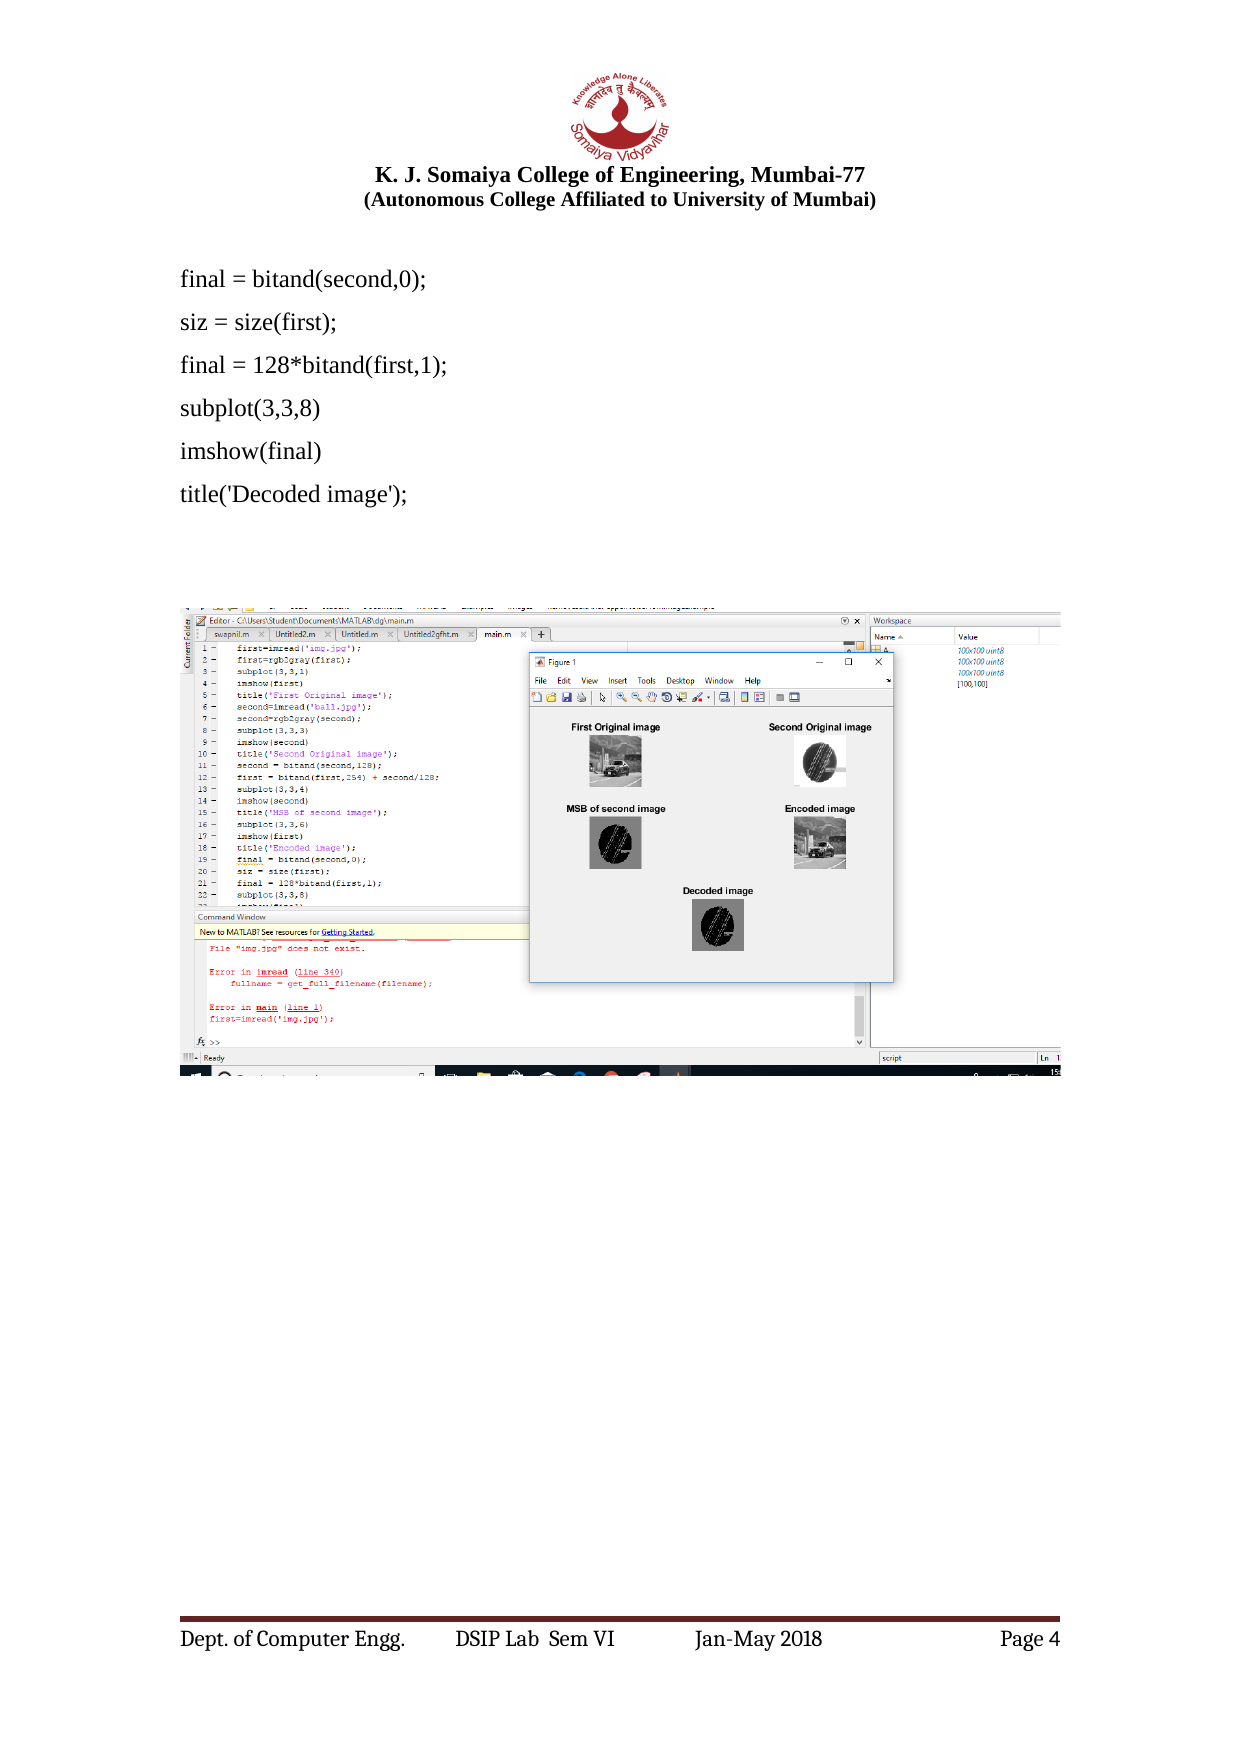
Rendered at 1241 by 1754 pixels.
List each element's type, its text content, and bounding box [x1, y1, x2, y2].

text siz = size(first); [180, 307, 1060, 336]
text final = 128*bitand(first,1); [180, 350, 1060, 379]
picture [571, 73, 669, 161]
text imshow(final) [180, 436, 1060, 465]
text subplot(3,3,8) [180, 393, 1060, 422]
picture [180, 608, 1061, 1076]
text title('Decoded image'); [180, 479, 1060, 508]
text final = bitand(second,0); [180, 264, 1060, 293]
